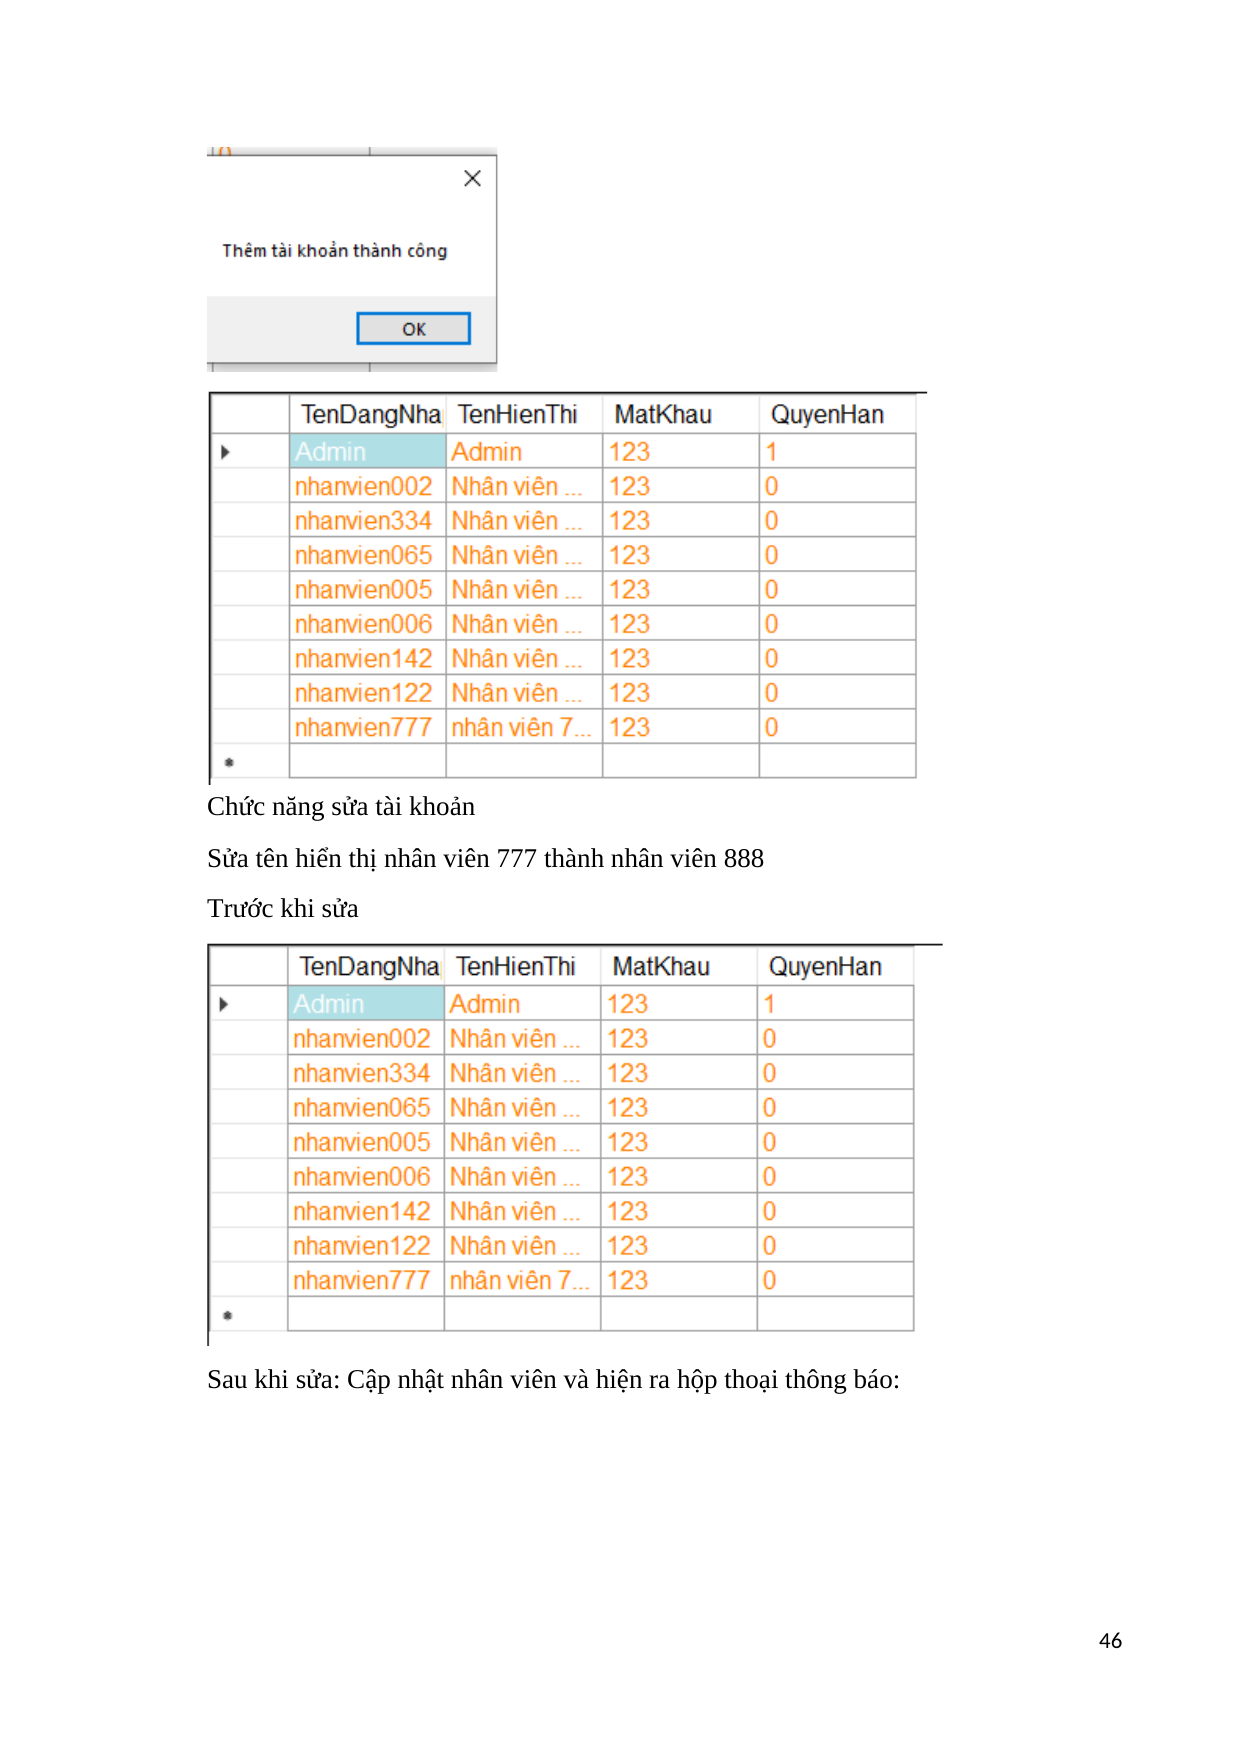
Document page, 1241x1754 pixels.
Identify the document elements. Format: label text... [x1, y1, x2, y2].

text Chức năng sửa tài khoản [207, 790, 1122, 821]
picture [206, 147, 498, 372]
text Sau khi sửa: Cập nhật nhân viên và hiện ra hộp thoại thông báo: [207, 1363, 1122, 1394]
text Trước khi sửa [207, 892, 1122, 923]
picture [206, 942, 943, 1346]
picture [206, 389, 928, 785]
text Sửa tên hiển thị nhân viên 777 thành nhân viên 888 [207, 842, 1122, 874]
